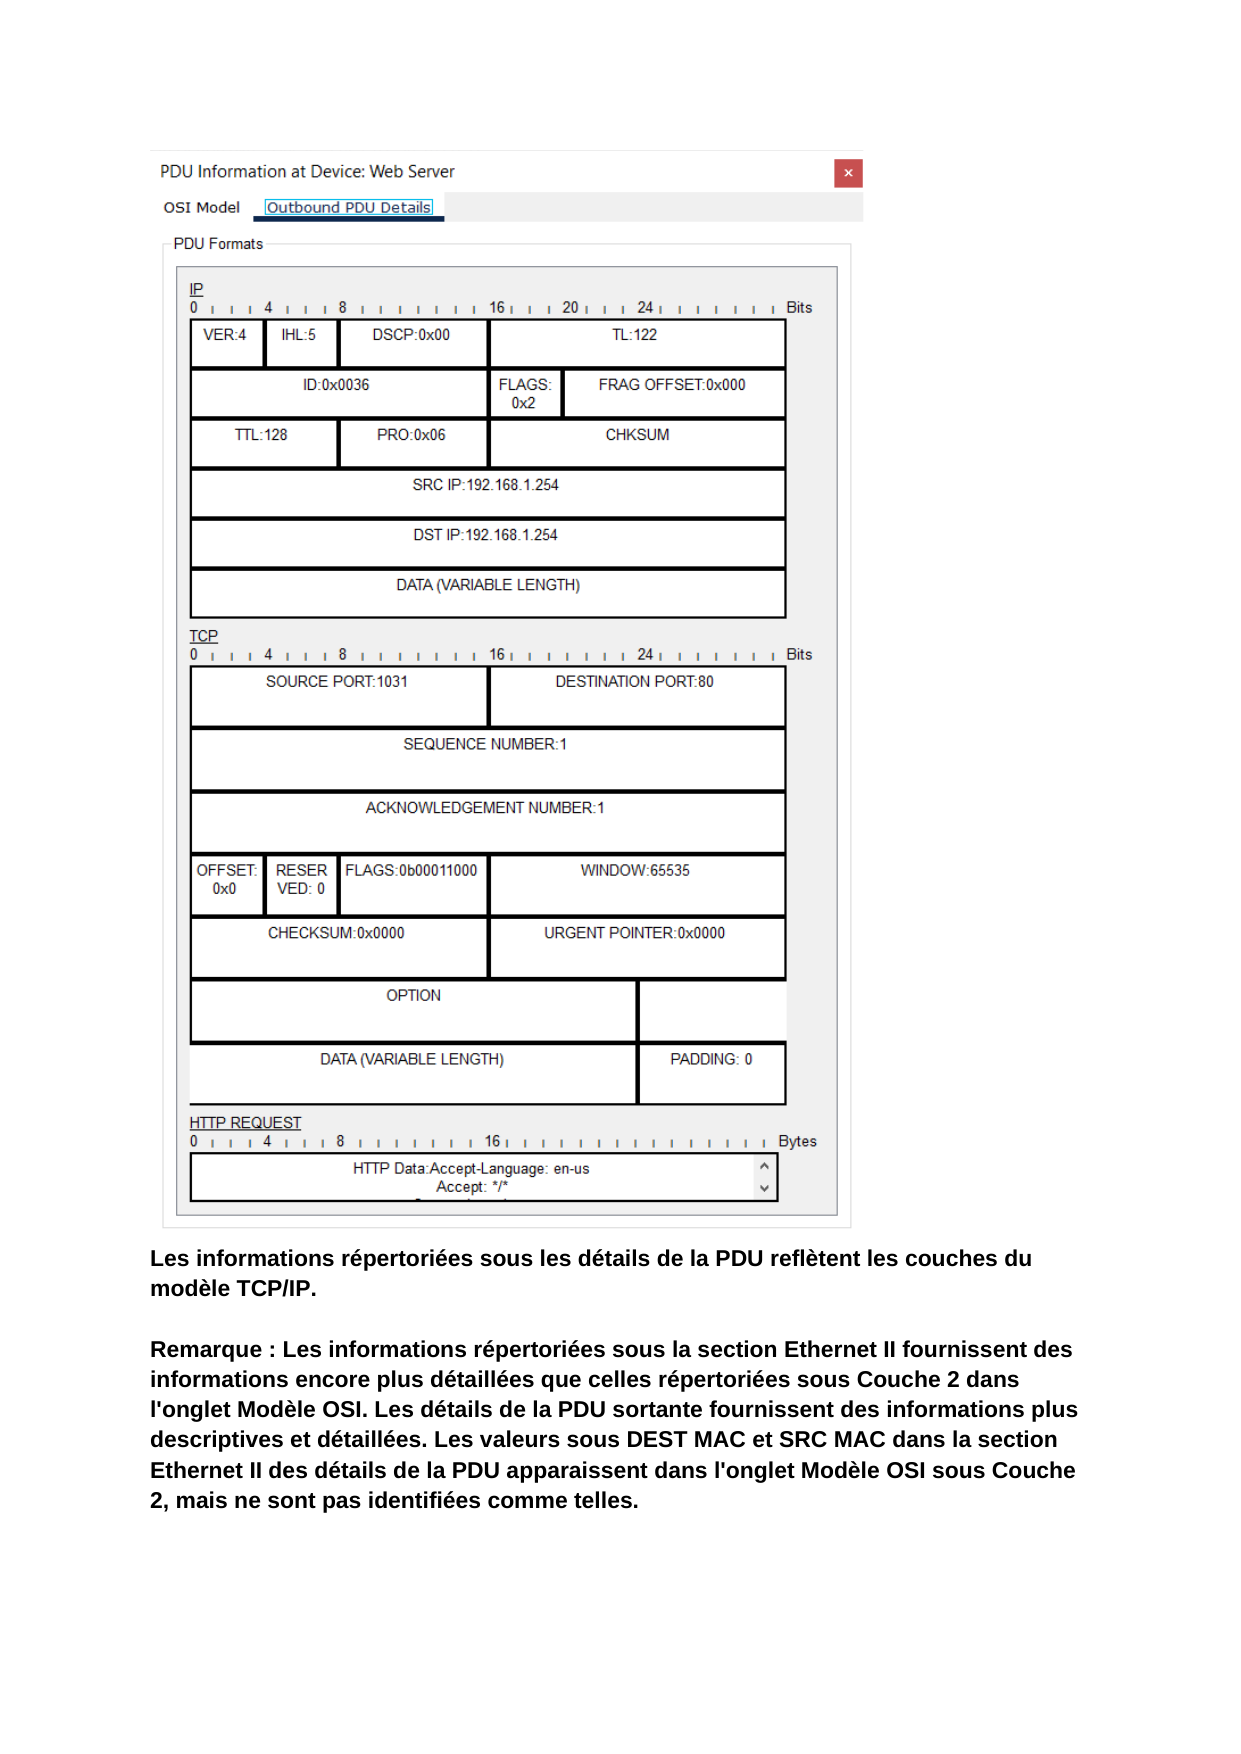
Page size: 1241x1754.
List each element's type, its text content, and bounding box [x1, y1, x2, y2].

text Remarque : Les informations répertoriées sous la section Ethernet II fournissent des informations encore plus détaillées que celles répertoriées sous Couche 2 dans l'onglet Modèle OSI. Les détails de la PDU sortante fournissent des informations plus descriptives et détaillées. Les valeurs sous DEST MAC et SRC MAC dans la section Ethernet II des détails de la PDU apparaissent dans l'onglet Modèle OSI sous Couche 2, mais ne sont pas identifiées comme telles. [150, 1336, 1090, 1513]
text Les informations répertoriées sous les détails de la PDU reflètent les couches du modèle TCP/IP. [150, 1245, 1090, 1302]
picture [150, 150, 864, 1242]
